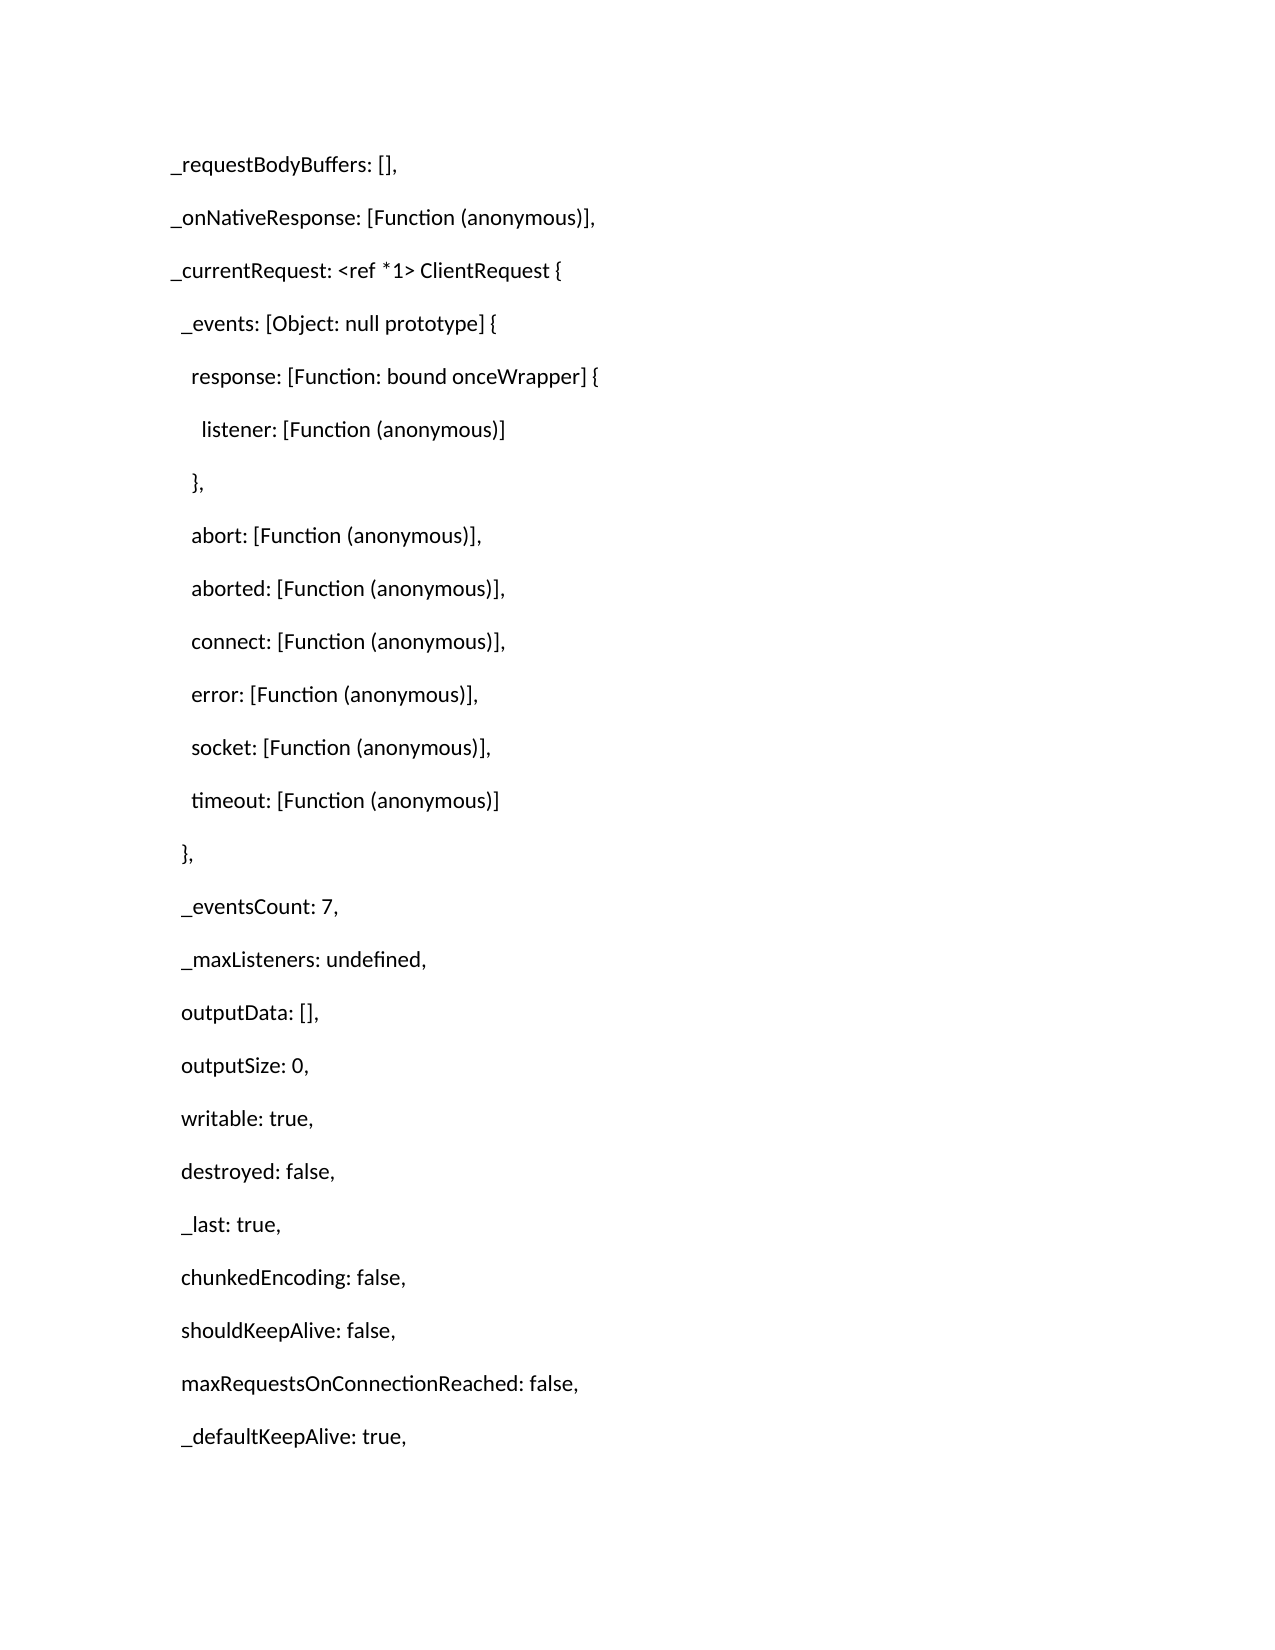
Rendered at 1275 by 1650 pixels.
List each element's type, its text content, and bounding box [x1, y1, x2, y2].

text timeout: [Function (anonymous)] [150, 786, 1125, 814]
text }, [150, 839, 1125, 867]
text aborted: [Function (anonymous)], [150, 574, 1125, 602]
text listener: [Function (anonymous)] [150, 415, 1125, 443]
text _requestBodyBuffers: [], [150, 150, 1125, 178]
text chunkedEncoding: false, [150, 1263, 1125, 1291]
text connect: [Function (anonymous)], [150, 627, 1125, 655]
text _maxListeners: undefined, [150, 945, 1125, 973]
text outputData: [], [150, 998, 1125, 1026]
text abort: [Function (anonymous)], [150, 521, 1125, 549]
text error: [Function (anonymous)], [150, 680, 1125, 708]
text _onNativeResponse: [Function (anonymous)], [150, 203, 1125, 231]
text _currentRequest: <ref *1> ClientRequest { [150, 256, 1125, 284]
text writable: true, [150, 1104, 1125, 1132]
text shouldKeepAlive: false, [150, 1316, 1125, 1344]
text response: [Function: bound onceWrapper] { [150, 362, 1125, 390]
text maxRequestsOnConnectionReached: false, [150, 1369, 1125, 1397]
text outputSize: 0, [150, 1051, 1125, 1079]
text _events: [Object: null prototype] { [150, 309, 1125, 337]
text _eventsCount: 7, [150, 892, 1125, 920]
text _last: true, [150, 1210, 1125, 1238]
text socket: [Function (anonymous)], [150, 733, 1125, 761]
text _defaultKeepAlive: true, [150, 1422, 1125, 1451]
text destroyed: false, [150, 1157, 1125, 1185]
text }, [150, 468, 1125, 496]
